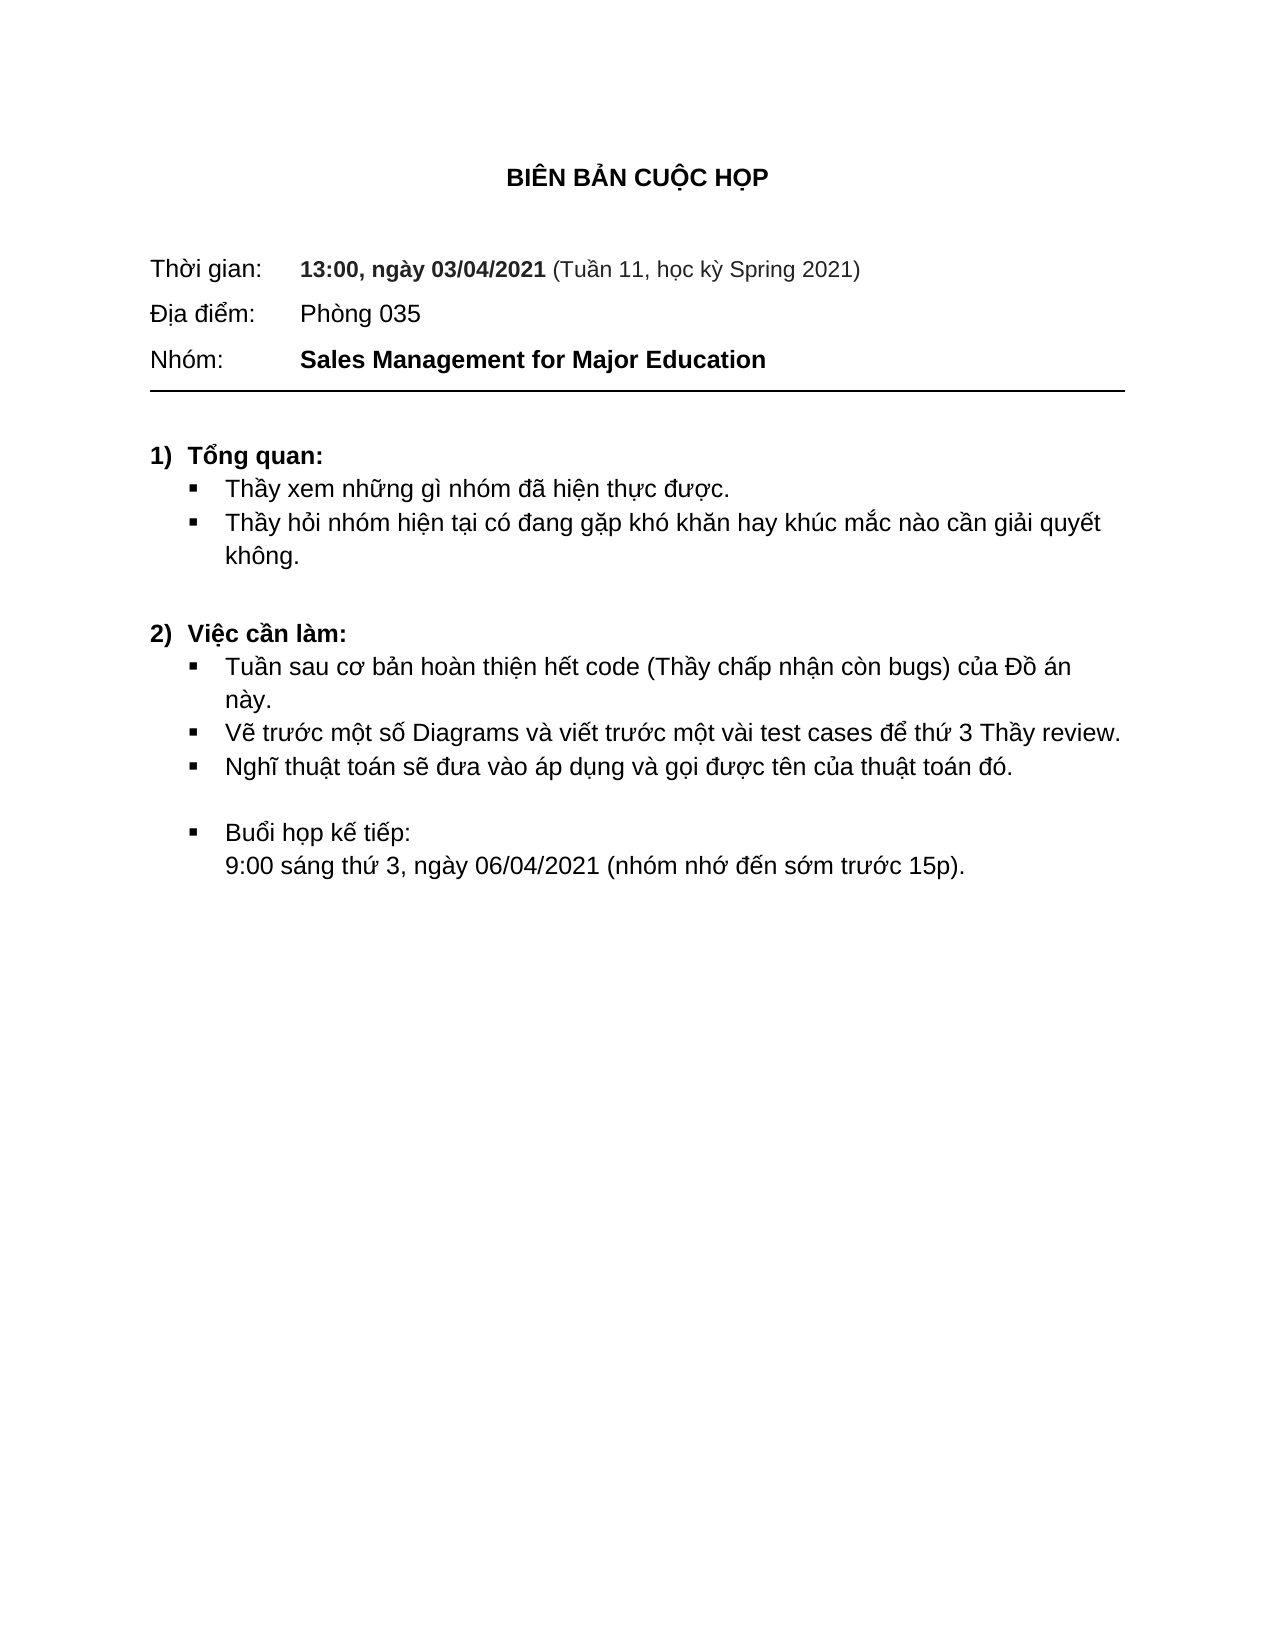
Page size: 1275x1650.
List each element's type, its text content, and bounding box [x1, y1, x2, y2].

text Địa điểm: Phòng 035 [150, 299, 1125, 328]
list Việc cần làm: [150, 619, 1125, 648]
list Nghĩ thuật toán sẽ đưa vào áp dụng và gọi được tên của thuật toán đó. [187, 751, 1125, 780]
text Thời gian: 13:00, ngày 03/04/2021 (Tuần 11, học kỳ Spring 2021) [150, 253, 1125, 282]
text Nhóm: Sales Management for Major Education [150, 344, 1125, 390]
list Tổng quan: [150, 441, 1125, 470]
list 9:00 sáng thứ 3, ngày 06/04/2021 (nhóm nhớ đến sớm trước 15p). [225, 851, 1125, 879]
list Buổi họp kế tiếp: [187, 818, 1125, 846]
text BIÊN BẢN CUỘC HỌP [150, 162, 1125, 191]
list Thầy xem những gì nhóm đã hiện thực được. [187, 474, 1125, 503]
list Tuần sau cơ bản hoàn thiện hết code (Thầy chấp nhận còn bugs) của Đồ án này. [187, 652, 1125, 714]
list Vẽ trước một số Diagrams và viết trước một vài test cases để thứ 3 Thầy review. [187, 718, 1125, 747]
list Thầy hỏi nhóm hiện tại có đang gặp khó khăn hay khúc mắc nào cần giải quyết không. [187, 507, 1125, 569]
